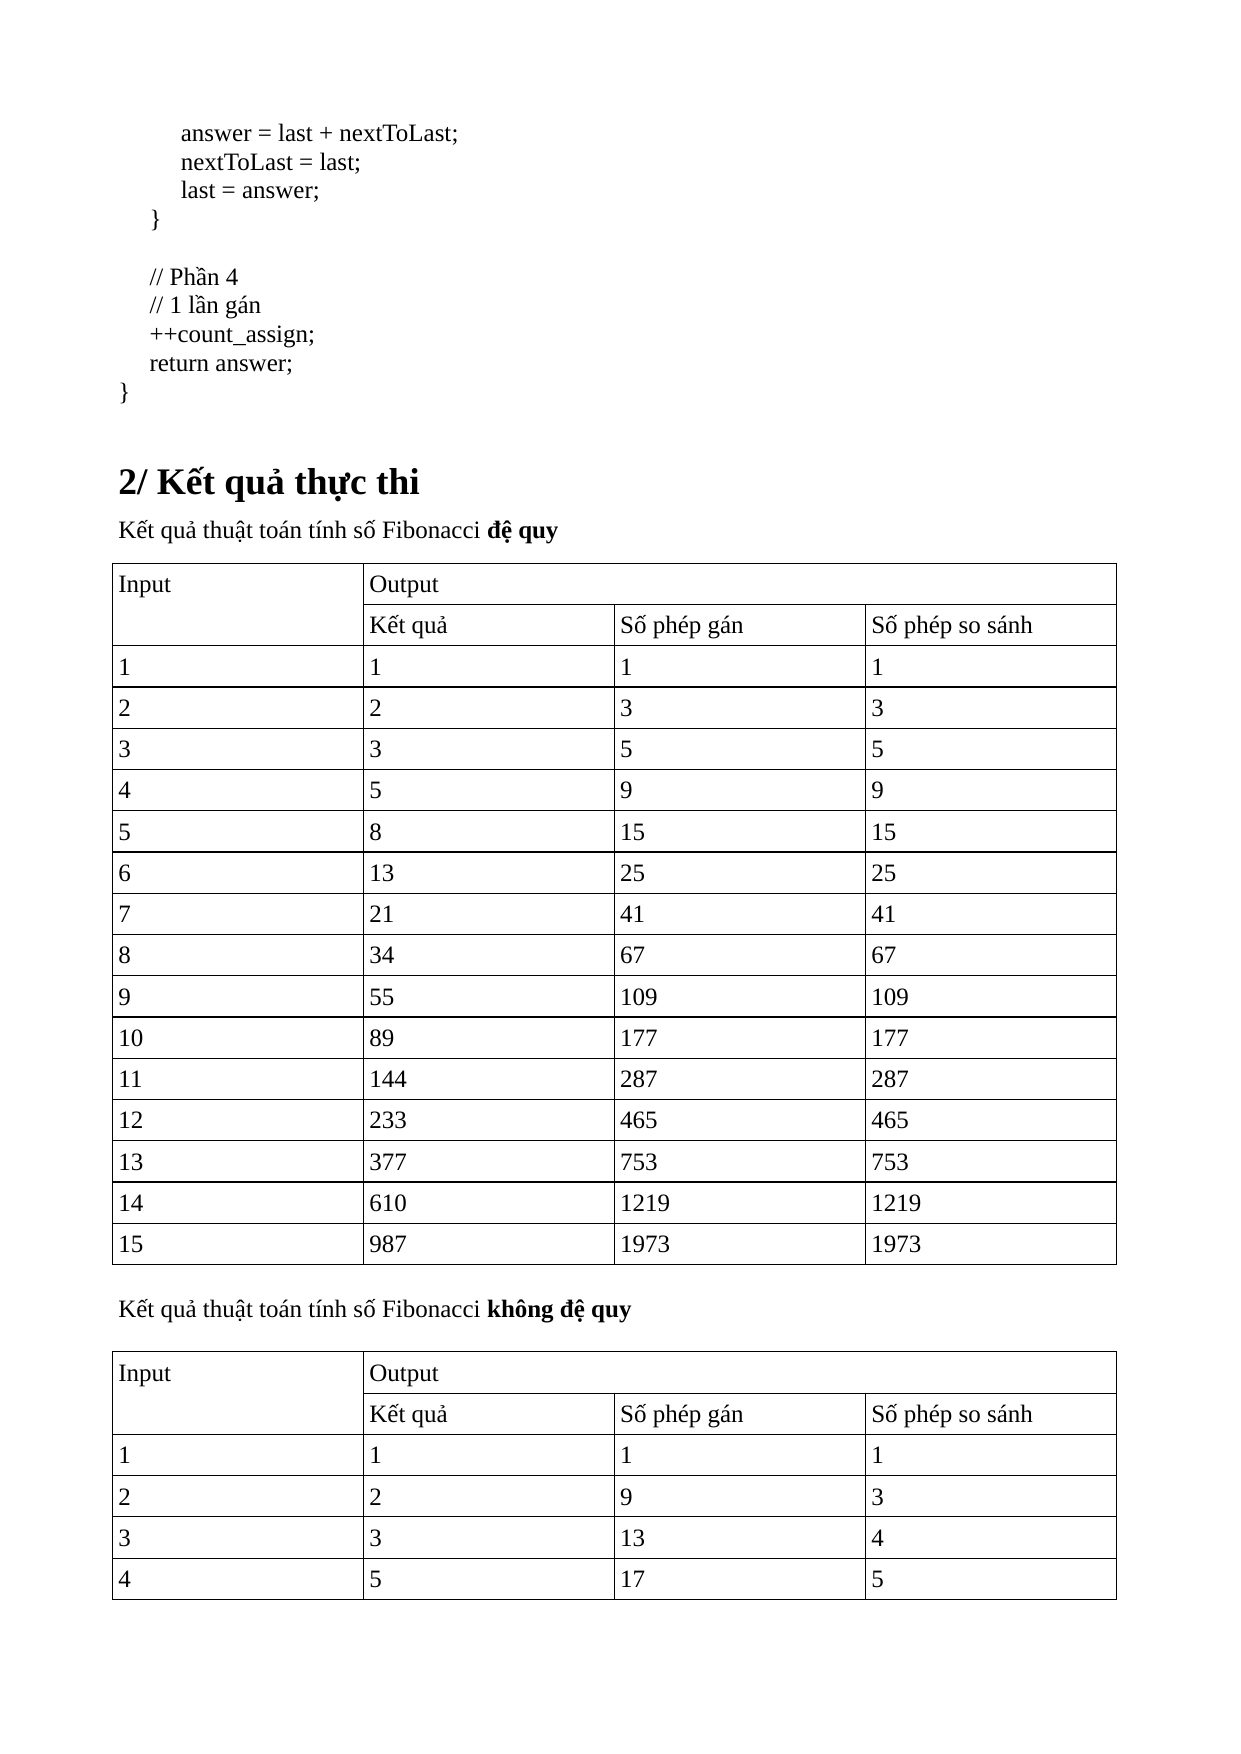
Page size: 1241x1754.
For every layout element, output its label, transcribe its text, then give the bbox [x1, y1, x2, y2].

text } [118, 377, 1122, 406]
table_cell 465 [615, 1100, 865, 1140]
table_cell Kết quả [364, 605, 614, 645]
table_cell 14 [113, 1183, 363, 1223]
table_cell Số phép so sánh [866, 605, 1116, 645]
table_cell 5 [113, 811, 363, 851]
table_cell 41 [615, 894, 865, 934]
table_header Output [364, 564, 1116, 604]
table_cell 5 [866, 729, 1116, 769]
table_cell 610 [364, 1183, 614, 1223]
table_cell 13 [113, 1141, 363, 1181]
table_cell 3 [113, 1517, 363, 1557]
table_cell 1 [113, 1435, 363, 1475]
table_cell 177 [866, 1018, 1116, 1058]
table_cell 8 [113, 935, 363, 975]
table_cell 21 [364, 894, 614, 934]
subtitle 2/ Kết quả thực thi [118, 459, 1122, 502]
table_cell 1 [866, 646, 1116, 686]
table_cell 6 [113, 853, 363, 893]
table_cell 34 [364, 935, 614, 975]
table_cell 12 [113, 1100, 363, 1140]
text // 1 lần gán [118, 291, 1122, 319]
table_cell 144 [364, 1059, 614, 1099]
table_cell 5 [615, 729, 865, 769]
text Kết quả thuật toán tính số Fibonacci đệ quy [118, 515, 1122, 544]
table_cell 2 [113, 688, 363, 728]
table_cell 17 [615, 1559, 865, 1599]
table_cell 3 [113, 729, 363, 769]
table_cell 15 [615, 811, 865, 851]
text nextToLast = last; [118, 147, 1122, 176]
table_cell 7 [113, 894, 363, 934]
table_cell 3 [364, 729, 614, 769]
table_cell 177 [615, 1018, 865, 1058]
table_cell 1 [615, 646, 865, 686]
table_cell 1219 [615, 1183, 865, 1223]
table_cell 13 [364, 853, 614, 893]
table_header Output [364, 1352, 1116, 1392]
table_cell 109 [615, 976, 865, 1016]
table_cell Số phép gán [615, 1394, 865, 1434]
table_cell 67 [615, 935, 865, 975]
table_cell 8 [364, 811, 614, 851]
table_cell 3 [364, 1517, 614, 1557]
text // Phần 4 [118, 262, 1122, 291]
table_cell 1 [113, 646, 363, 686]
table_cell 753 [615, 1141, 865, 1181]
table_cell 287 [615, 1059, 865, 1099]
table_cell 1219 [866, 1183, 1116, 1223]
table_cell 3 [615, 688, 865, 728]
table_cell 4 [866, 1517, 1116, 1557]
table_cell 109 [866, 976, 1116, 1016]
table_cell 55 [364, 976, 614, 1016]
text ++count_assign; [118, 319, 1122, 348]
table_cell 1 [615, 1435, 865, 1475]
table_cell 465 [866, 1100, 1116, 1140]
table_cell 15 [866, 811, 1116, 851]
table_cell 5 [364, 770, 614, 810]
table_cell 9 [866, 770, 1116, 810]
table_cell 67 [866, 935, 1116, 975]
table_cell 287 [866, 1059, 1116, 1099]
table_header Input [113, 1352, 363, 1434]
table_cell 25 [615, 853, 865, 893]
table_cell 9 [113, 976, 363, 1016]
table_cell 1 [364, 1435, 614, 1475]
table_cell 25 [866, 853, 1116, 893]
table_cell 11 [113, 1059, 363, 1099]
table_cell 4 [113, 770, 363, 810]
table_cell 2 [364, 688, 614, 728]
table_cell 3 [866, 1476, 1116, 1516]
table_cell 1973 [615, 1224, 865, 1264]
table_header Input [113, 564, 363, 645]
table_cell 987 [364, 1224, 614, 1264]
table_cell Kết quả [364, 1394, 614, 1434]
text answer = last + nextToLast; [118, 118, 1122, 147]
table_cell 2 [113, 1476, 363, 1516]
table_cell 5 [866, 1559, 1116, 1599]
table_cell 1 [364, 646, 614, 686]
table_cell 13 [615, 1517, 865, 1557]
table_cell 1973 [866, 1224, 1116, 1264]
table_cell 89 [364, 1018, 614, 1058]
text } [118, 204, 1122, 233]
table_cell 10 [113, 1018, 363, 1058]
table_cell 4 [113, 1559, 363, 1599]
table_cell 9 [615, 1476, 865, 1516]
text Kết quả thuật toán tính số Fibonacci không đệ quy [118, 1294, 1122, 1322]
table_cell 41 [866, 894, 1116, 934]
table_cell 233 [364, 1100, 614, 1140]
table_cell 2 [364, 1476, 614, 1516]
table_cell 5 [364, 1559, 614, 1599]
table_cell 9 [615, 770, 865, 810]
table_cell 377 [364, 1141, 614, 1181]
text return answer; [118, 348, 1122, 377]
text last = answer; [118, 176, 1122, 204]
table_cell 753 [866, 1141, 1116, 1181]
table_cell Số phép so sánh [866, 1394, 1116, 1434]
table_cell 1 [866, 1435, 1116, 1475]
table_cell 15 [113, 1224, 363, 1264]
table_cell 3 [866, 688, 1116, 728]
table_cell Số phép gán [615, 605, 865, 645]
